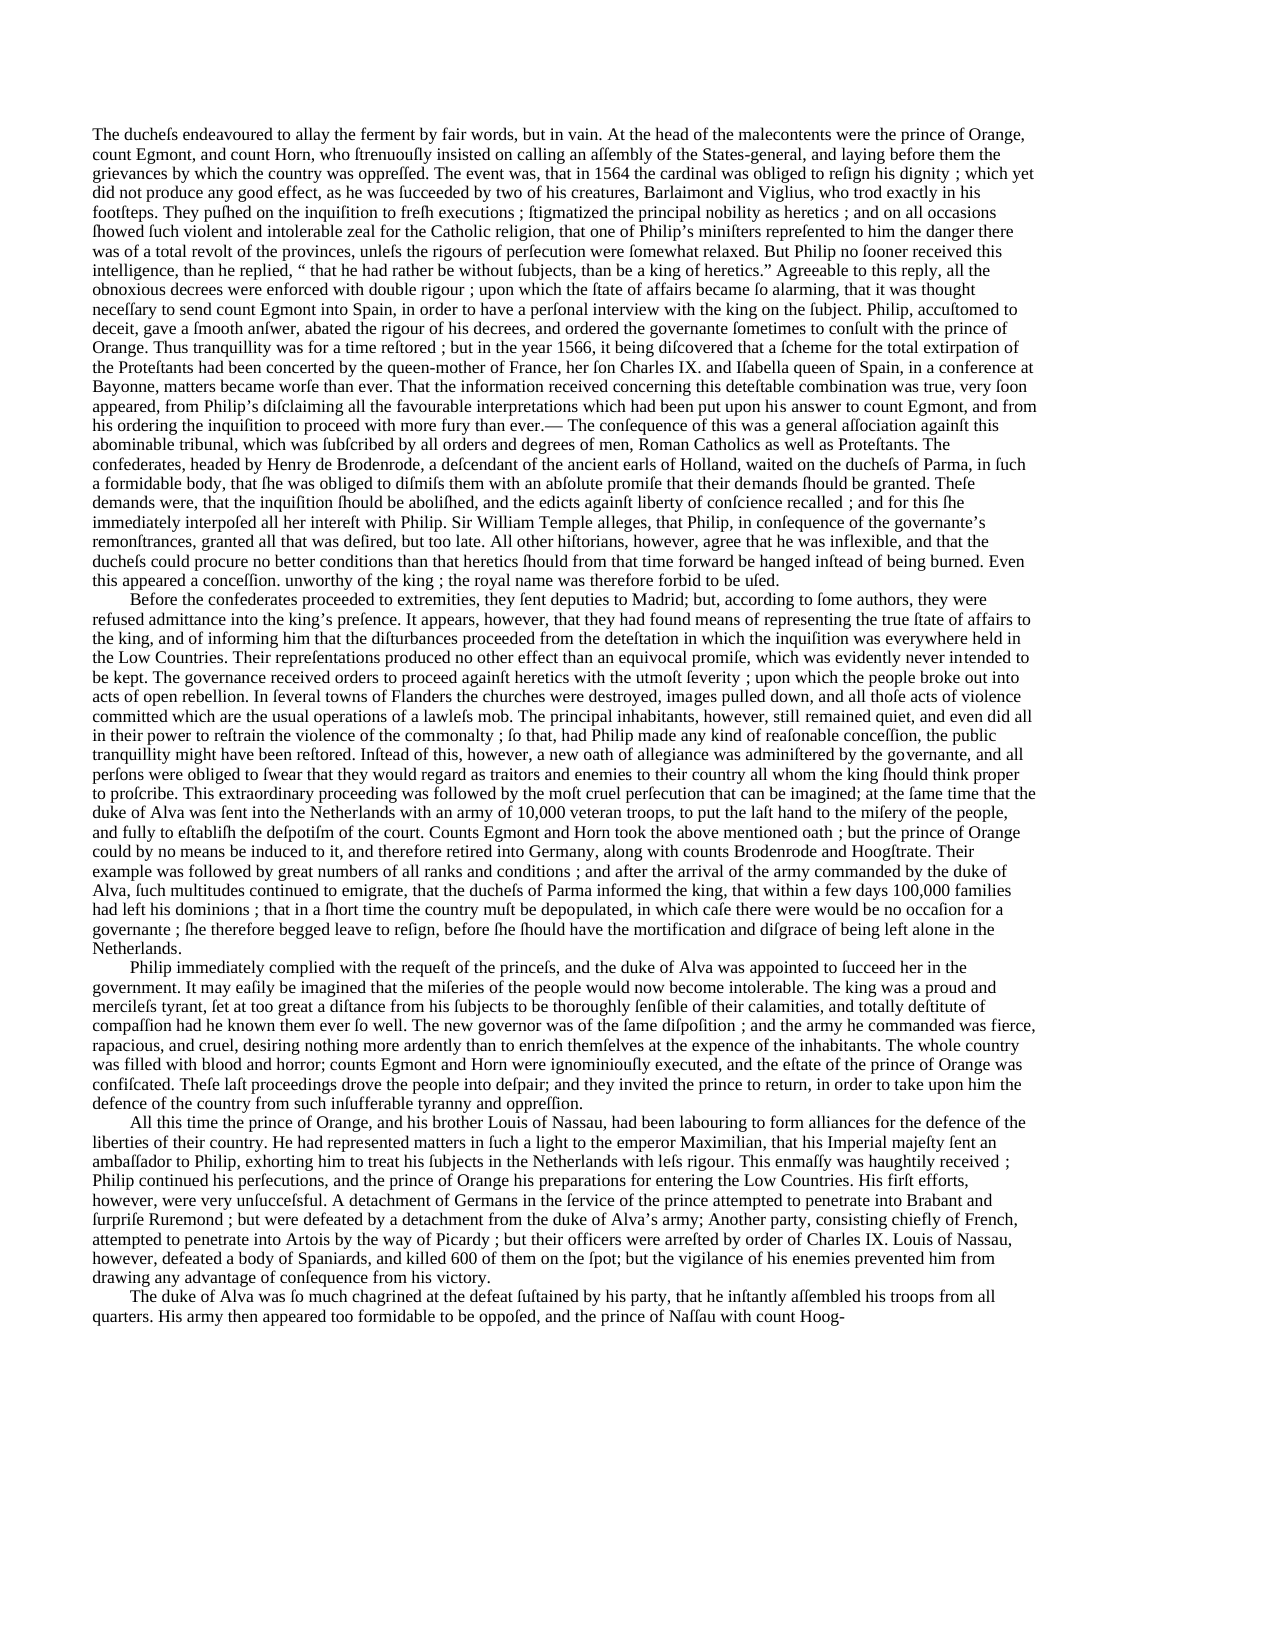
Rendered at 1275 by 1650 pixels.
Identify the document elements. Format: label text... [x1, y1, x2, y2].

text All this time the prince of Orange, and his brother Louis of Nassau, had been labouring to form alliances for the defence of the liberties of their country. He had represented matters in ſuch a light to the emperor Maximilian, that his Imperial majeſty ſent an ambaſſador to Philip, exhorting him to treat his ſubjects in the Netherlands with leſs rigour. This enmaſſy was haughtily received ; Philip continued his perſecutions, and the prince of Orange his preparations for entering the Low Countries. His firſt efforts, however, were very unſucceſsful. A detachment of Germans in the ſervice of the prince attempted to penetrate into Brabant and ſurpriſe Ruremond ; but were defeated by a detachment from the duke of Alva’s army; Another party, consisting chiefly of French, attempted to penetrate into Artois by the way of Picardy ; but their officers were arreſted by order of Charles IX. Louis of Nassau, however, defeated a body of Spaniards, and killed 600 of them on the ſpot; but the vigilance of his enemies prevented him from drawing any advantage of conſequence from his victory. [92, 1113, 1037, 1287]
text Philip immediately complied with the requeſt of the princeſs, and the duke of Alva was appointed to ſucceed her in the government. It may eaſily be imagined that the miſeries of the people would now become intolerable. The king was a proud and mercileſs tyrant, ſet at too great a diſtance from his ſubjects to be thoroughly ſenſible of their calamities, and totally deſtitute of compaſſion had he known them ever ſo well. The new governor was of the ſame diſpoſition ; and the army he commanded was fierce, rapacious, and cruel, desiring nothing more ardently than to enrich themſelves at the expence of the inhabitants. The whole country was filled with blood and horror; counts Egmont and Horn were ignominiouſly executed, and the eſtate of the prince of Orange was confiſcated. Theſe laſt proceedings drove the people into deſpair; and they invited the prince to return, in order to take upon him the defence of the country from such inſufferable tyranny and oppreſſion. [92, 958, 1037, 1113]
text Before the confederates proceeded to extremities, they ſent deputies to Madrid; but, according to ſome authors, they were refused admittance into the king’s preſence. It appears, however, that they had found means of representing the true ſtate of affairs to the king, and of informing him that the diſturbances proceeded from the deteſtation in which the inquiſition was everywhere held in the Low Countries. Their repreſentations produced no other effect than an equivocal promiſe, which was evidently never intended to be kept. The governance received orders to proceed againſt heretics with the utmoſt ſeverity ; upon which the people broke out into acts of open rebellion. In ſeveral towns of Flanders the churches were destroyed, images pulled down, and all thoſe acts of violence committed which are the usual operations of a lawleſs mob. The principal inhabitants, however, still remained quiet, and even did all in their power to reſtrain the violence of the commonalty ; ſo that, had Philip made any kind of reaſonable conceſſion, the public tranquillity might have been reſtored. Inſtead of this, however, a new oath of allegiance was adminiſtered by the governante, and all perſons were obliged to ſwear that they would regard as traitors and enemies to their country all whom the king ſhould think proper to proſcribe. This extraordinary proceeding was followed by the moſt cruel perſecution that can be imagined; at the ſame time that the duke of Alva was ſent into the Netherlands with an army of 10,000 veteran troops, to put the laſt hand to the miſery of the people, and fully to eſtabliſh the deſpotiſm of the court. Counts Egmont and Horn took the above mentioned oath ; but the prince of Orange could by no means be induced to it, and therefore retired into Germany, along with counts Brodenrode and Hoogſtrate. Their example was followed by great numbers of all ranks and conditions ; and after the arrival of the army commanded by the duke of Alva, ſuch multitudes continued to emigrate, that the ducheſs of Parma informed the king, that within a few days 100,000 families had left his dominions ; that in a ſhort time the country muſt be depopulated, in which caſe there were would be no occaſion for a governante ; ſhe therefore begged leave to reſign, before ſhe ſhould have the mortification and diſgrace of being left alone in the Netherlands. [92, 590, 1037, 958]
text The duke of Alva was ſo much chagrined at the defeat ſuſtained by his party, that he inſtantly aſſembled his troops from all quarters. His army then appeared too formidable to be oppoſed, and the prince of Naſſau with count Hoog- [92, 1287, 1037, 1326]
text The ducheſs endeavoured to allay the ferment by fair words, but in vain. At the head of the malecontents were the prince of Orange, count Egmont, and count Horn, who ſtrenuouſly insisted on calling an aſſembly of the States-general, and laying before them the grievances by which the country was oppreſſed. The event was, that in 1564 the cardinal was obliged to reſign his dignity ; which yet did not produce any good effect, as he was ſucceeded by two of his creatures, Barlaimont and Viglius, who trod exactly in his footſteps. They puſhed on the inquiſition to freſh executions ; ſtigmatized the principal nobility as heretics ; and on all occasions ſhowed ſuch violent and intolerable zeal for the Catholic religion, that one of Philip’s miniſters repreſented to him the danger there was of a total revolt of the provinces, unleſs the rigours of perſecution were ſomewhat relaxed. But Philip no ſooner received this intelligence, than he replied, “ that he had rather be without ſubjects, than be a king of heretics.” Agreeable to this reply, all the obnoxious decrees were enforced with double rigour ; upon which the ſtate of affairs became ſo alarming, that it was thought neceſſary to send count Egmont into Spain, in order to have a perſonal interview with the king on the ſubject. Philip, accuſtomed to deceit, gave a ſmooth anſwer, abated the rigour of his decrees, and ordered the governante ſometimes to conſult with the prince of Orange. Thus tranquillity was for a time reſtored ; but in the year 1566, it being diſcovered that a ſcheme for the total extirpation of the Proteſtants had been concerted by the queen-mother of France, her ſon Charles IX. and Iſabella queen of Spain, in a conference at Bayonne, matters became worſe than ever. That the information received concerning this deteſtable combination was true, very ſoon appeared, from Philip’s diſclaiming all the favourable interpretations which had been put upon his answer to count Egmont, and from his ordering the inquiſition to proceed with more fury than ever.— The conſequence of this was a general aſſociation againſt this abominable tribunal, which was ſubſcribed by all orders and degrees of men, Roman Catholics as well as Proteſtants. The confederates, headed by Henry de Brodenrode, a deſcendant of the ancient earls of Holland, waited on the ducheſs of Parma, in ſuch a formidable body, that ſhe was obliged to diſmiſs them with an abſolute promiſe that their demands ſhould be granted. Theſe demands were, that the inquiſition ſhould be aboliſhed, and the edicts againſt liberty of conſcience recalled ; and for this ſhe immediately interpoſed all her intereſt with Philip. Sir William Temple alleges, that Philip, in conſequence of the governante’s remonſtrances, granted all that was deſired, but too late. All other hiſtorians, however, agree that he was inflexible, and that the ducheſs could procure no better conditions than that heretics ſhould from that time forward be hanged inſtead of being burned. Even this appeared a conceſſion. unworthy of the king ; the royal name was therefore forbid to be uſed. [92, 125, 1037, 590]
